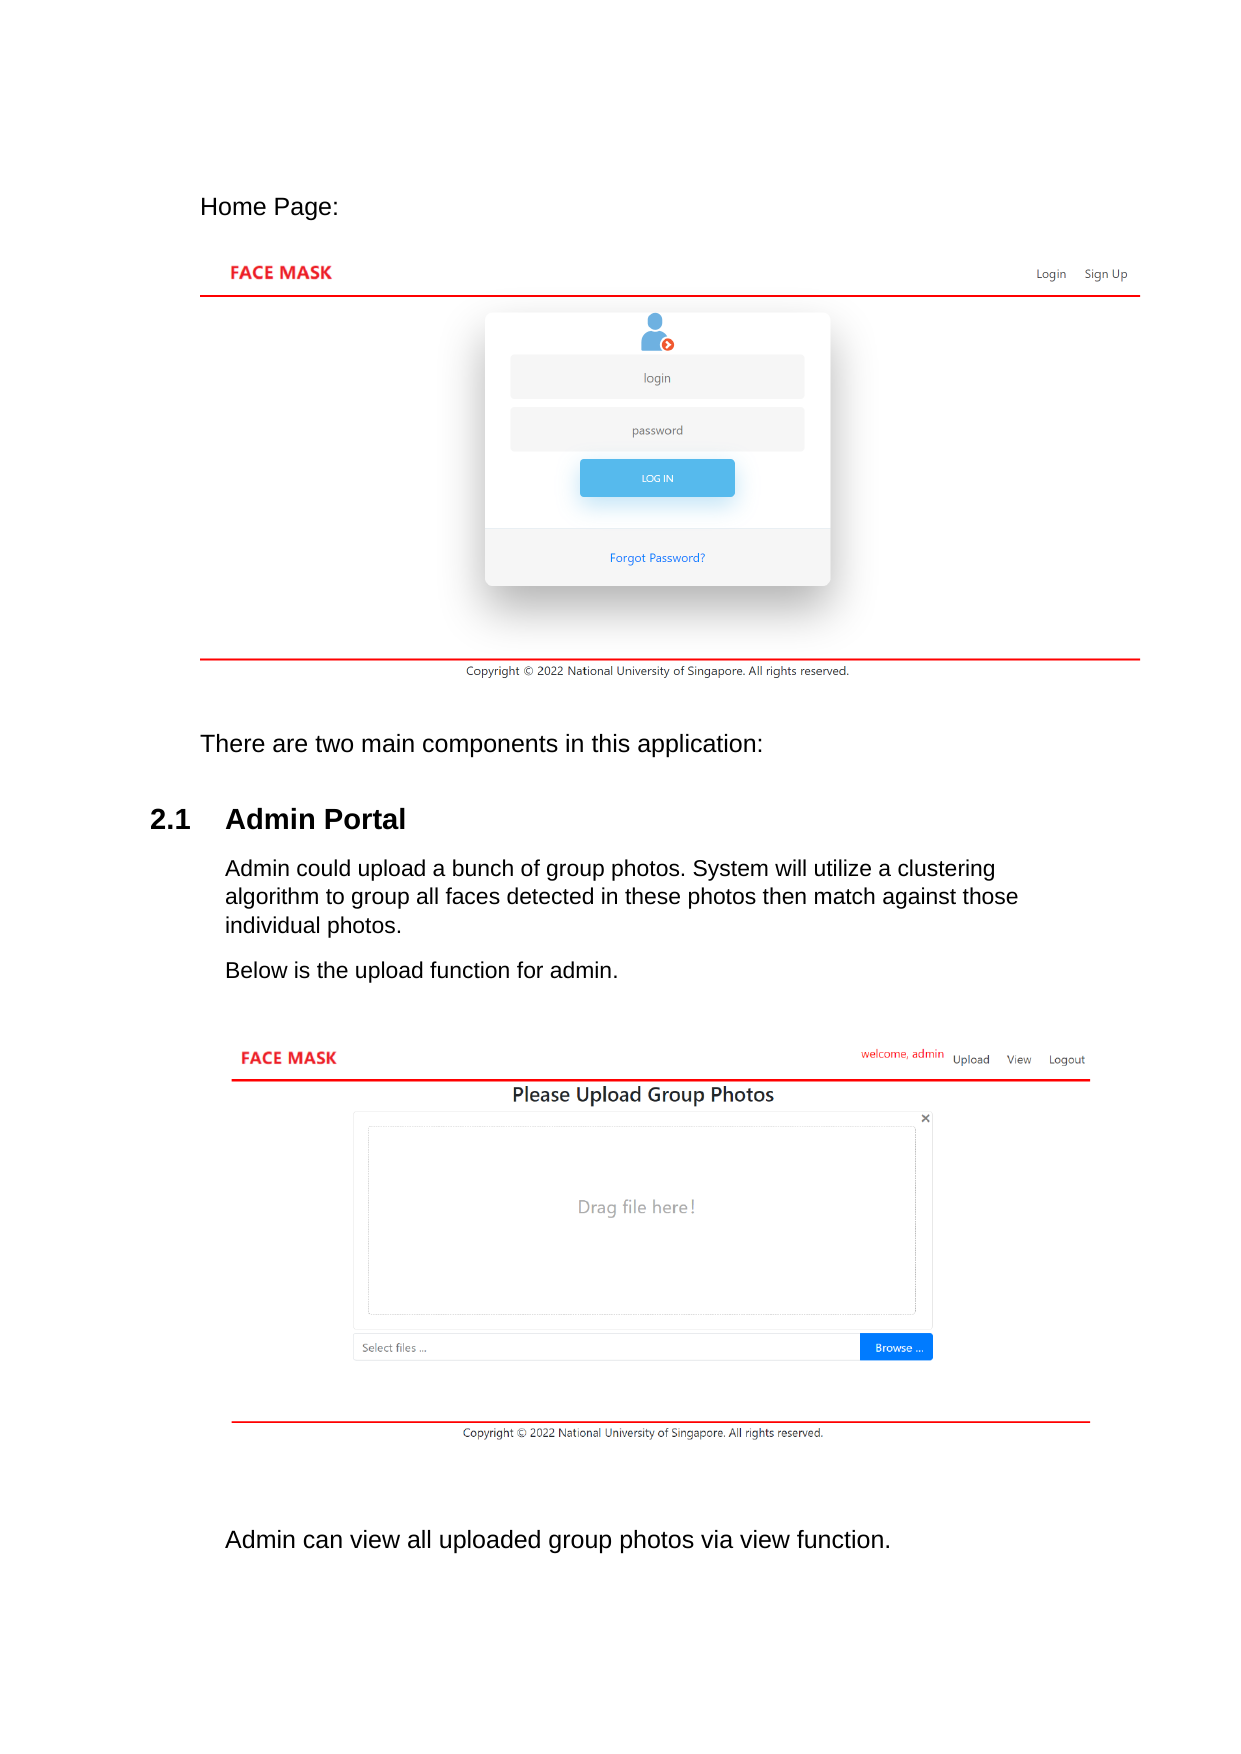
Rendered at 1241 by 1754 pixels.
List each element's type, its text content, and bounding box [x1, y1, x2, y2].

list Home Page: [200, 191, 1090, 220]
picture [200, 258, 1141, 686]
list There are two main components in this application: [200, 729, 1090, 758]
text Admin could upload a bunch of group photos. System will utilize a clustering algorithm to group all faces detected in these photos then match against those individual photos. [225, 855, 1090, 938]
list Admin Portal [150, 802, 1090, 835]
picture [231, 1040, 1091, 1446]
text Below is the upload function for admin. [225, 957, 1090, 983]
text Admin can view all uploaded group photos via view function. [225, 1525, 1090, 1554]
